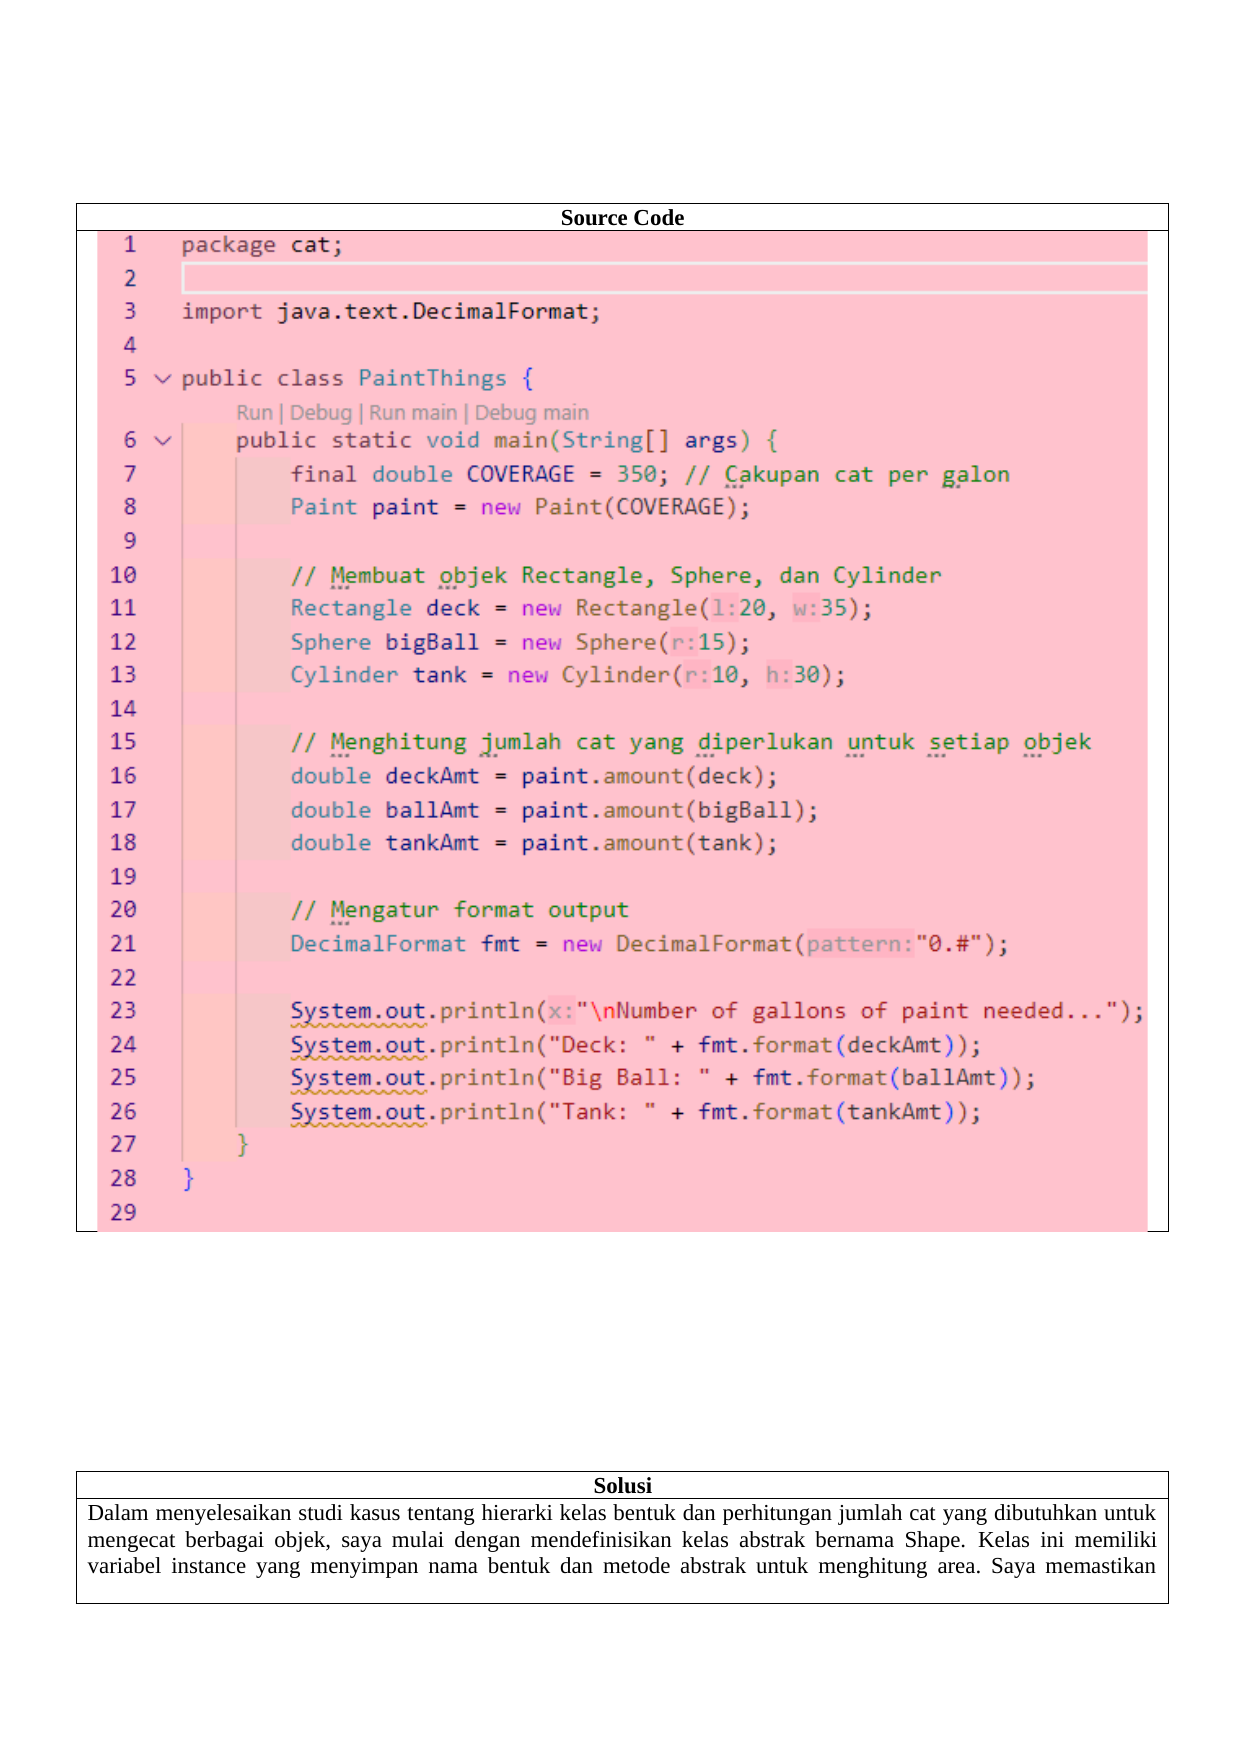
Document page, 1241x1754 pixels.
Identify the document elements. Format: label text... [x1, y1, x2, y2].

table_header Source Code [77, 204, 1168, 230]
table_cell [77, 231, 97, 1231]
table_header Solusi [77, 1472, 1168, 1498]
picture [97, 231, 1148, 1232]
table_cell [77, 1499, 1168, 1603]
table_cell [1148, 231, 1168, 1231]
